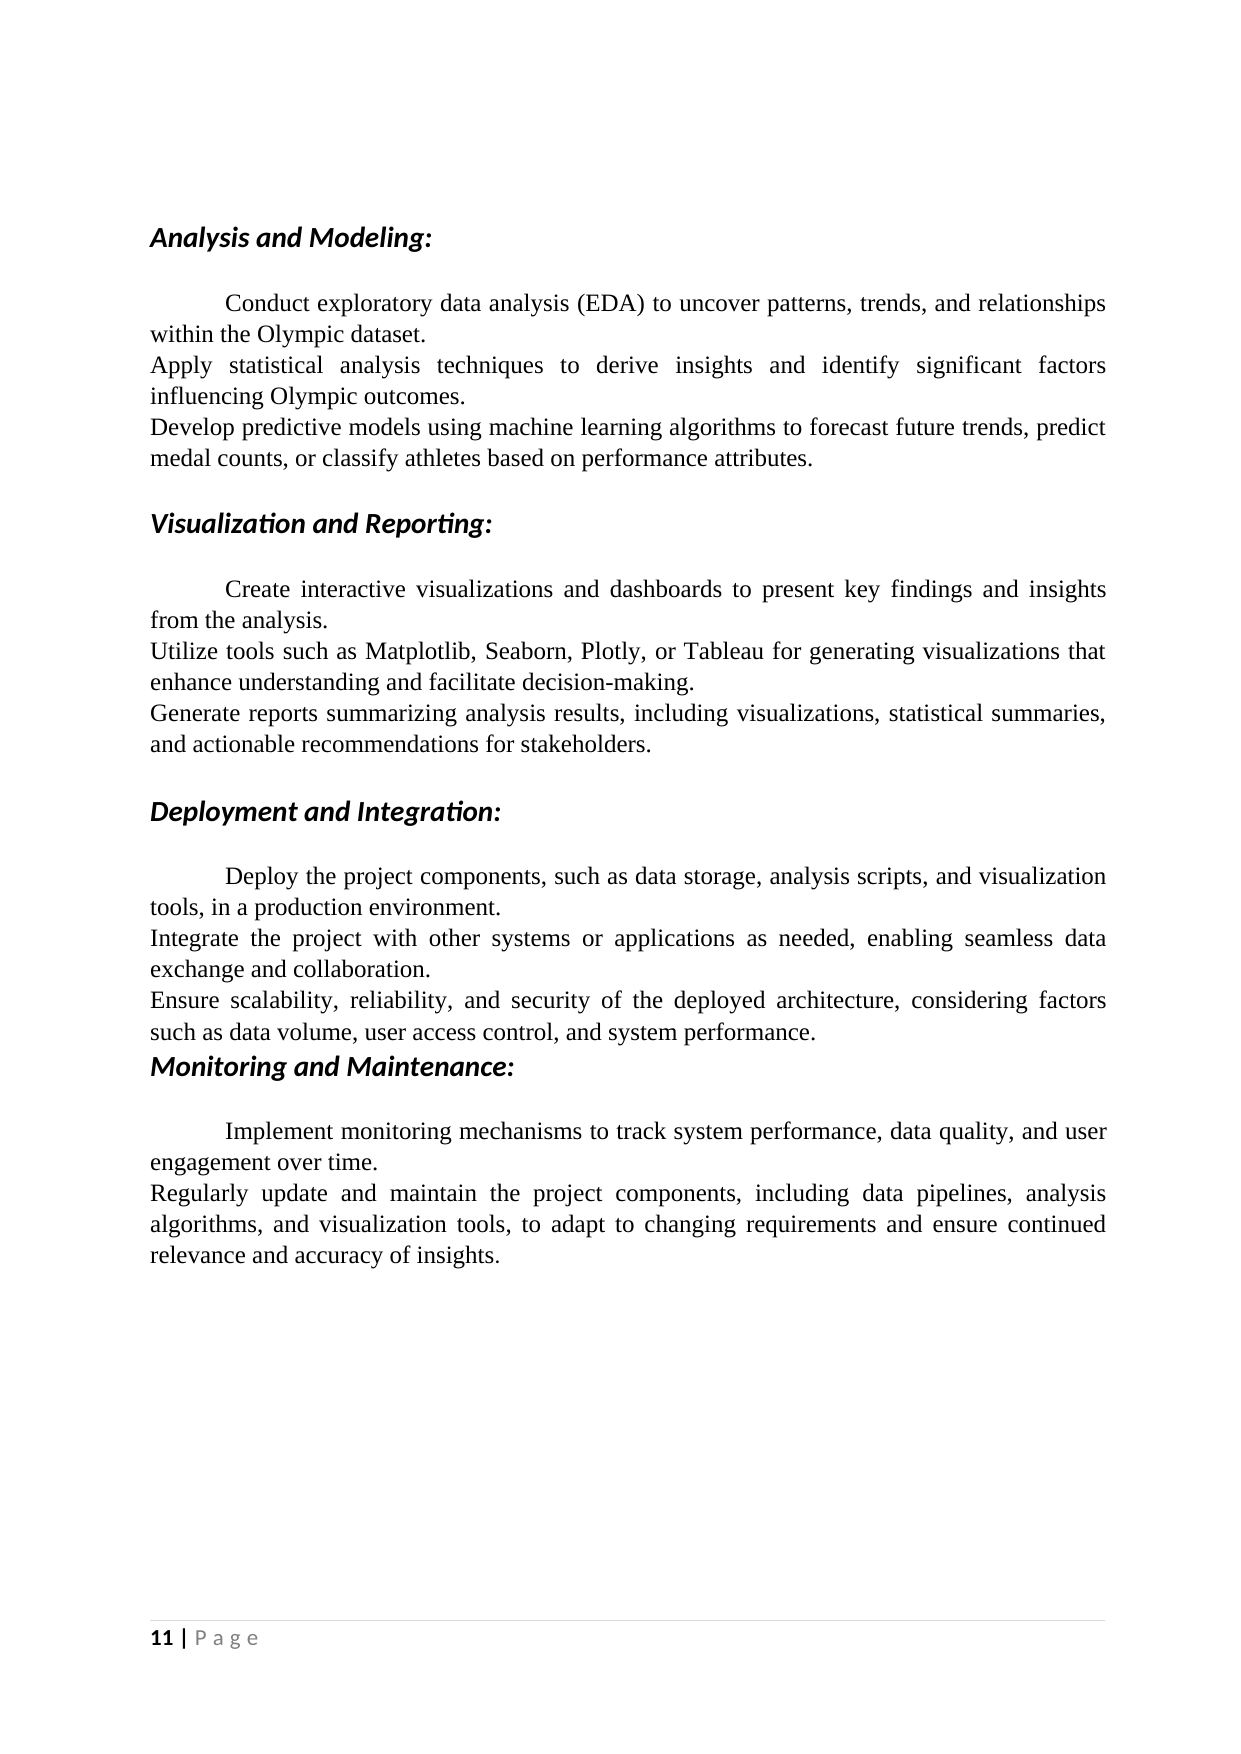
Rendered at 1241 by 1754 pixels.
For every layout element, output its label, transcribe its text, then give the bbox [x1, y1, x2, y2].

list Utilize tools such as Matplotlib, Seaborn, Plotly, or Tableau for generating visualizations that enhance understanding and facilitate decision-making. [150, 636, 1107, 696]
list Implement monitoring mechanisms to track system performance, data quality, and user engagement over time. [150, 1116, 1107, 1176]
list Create interactive visualizations and dashboards to present key findings and insights from the analysis. [150, 574, 1107, 633]
list Develop predictive models using machine learning algorithms to forecast future trends, predict medal counts, or classify athletes based on performance attributes. [150, 412, 1107, 472]
list Apply statistical analysis techniques to derive insights and identify significant factors influencing Olympic outcomes. [150, 350, 1107, 409]
list Integrate the project with other systems or applications as needed, enabling seamless data exchange and collaboration. [150, 923, 1107, 983]
list Conduct exploratory data analysis (EDA) to uncover patterns, trends, and relationships within the Olympic dataset. [150, 288, 1107, 347]
list Deploy the project components, such as data storage, analysis scripts, and visualization tools, in a production environment. [150, 861, 1107, 921]
list Generate reports summarizing analysis results, including visualizations, statistical summaries, and actionable recommendations for stakeholders. [150, 698, 1107, 758]
list Visualization and Reporting: [150, 505, 1107, 541]
list Monitoring and Maintenance: [150, 1048, 1107, 1083]
list Analysis and Modeling: [150, 219, 1107, 255]
list Deployment and Integration: [150, 793, 1107, 828]
list Ensure scalability, reliability, and security of the deployed architecture, considering factors such as data volume, user access control, and system performance. [150, 986, 1107, 1045]
list Regularly update and maintain the project components, including data pipelines, analysis algorithms, and visualization tools, to adapt to changing requirements and ensure continued relevance and accuracy of insights. [150, 1178, 1107, 1269]
